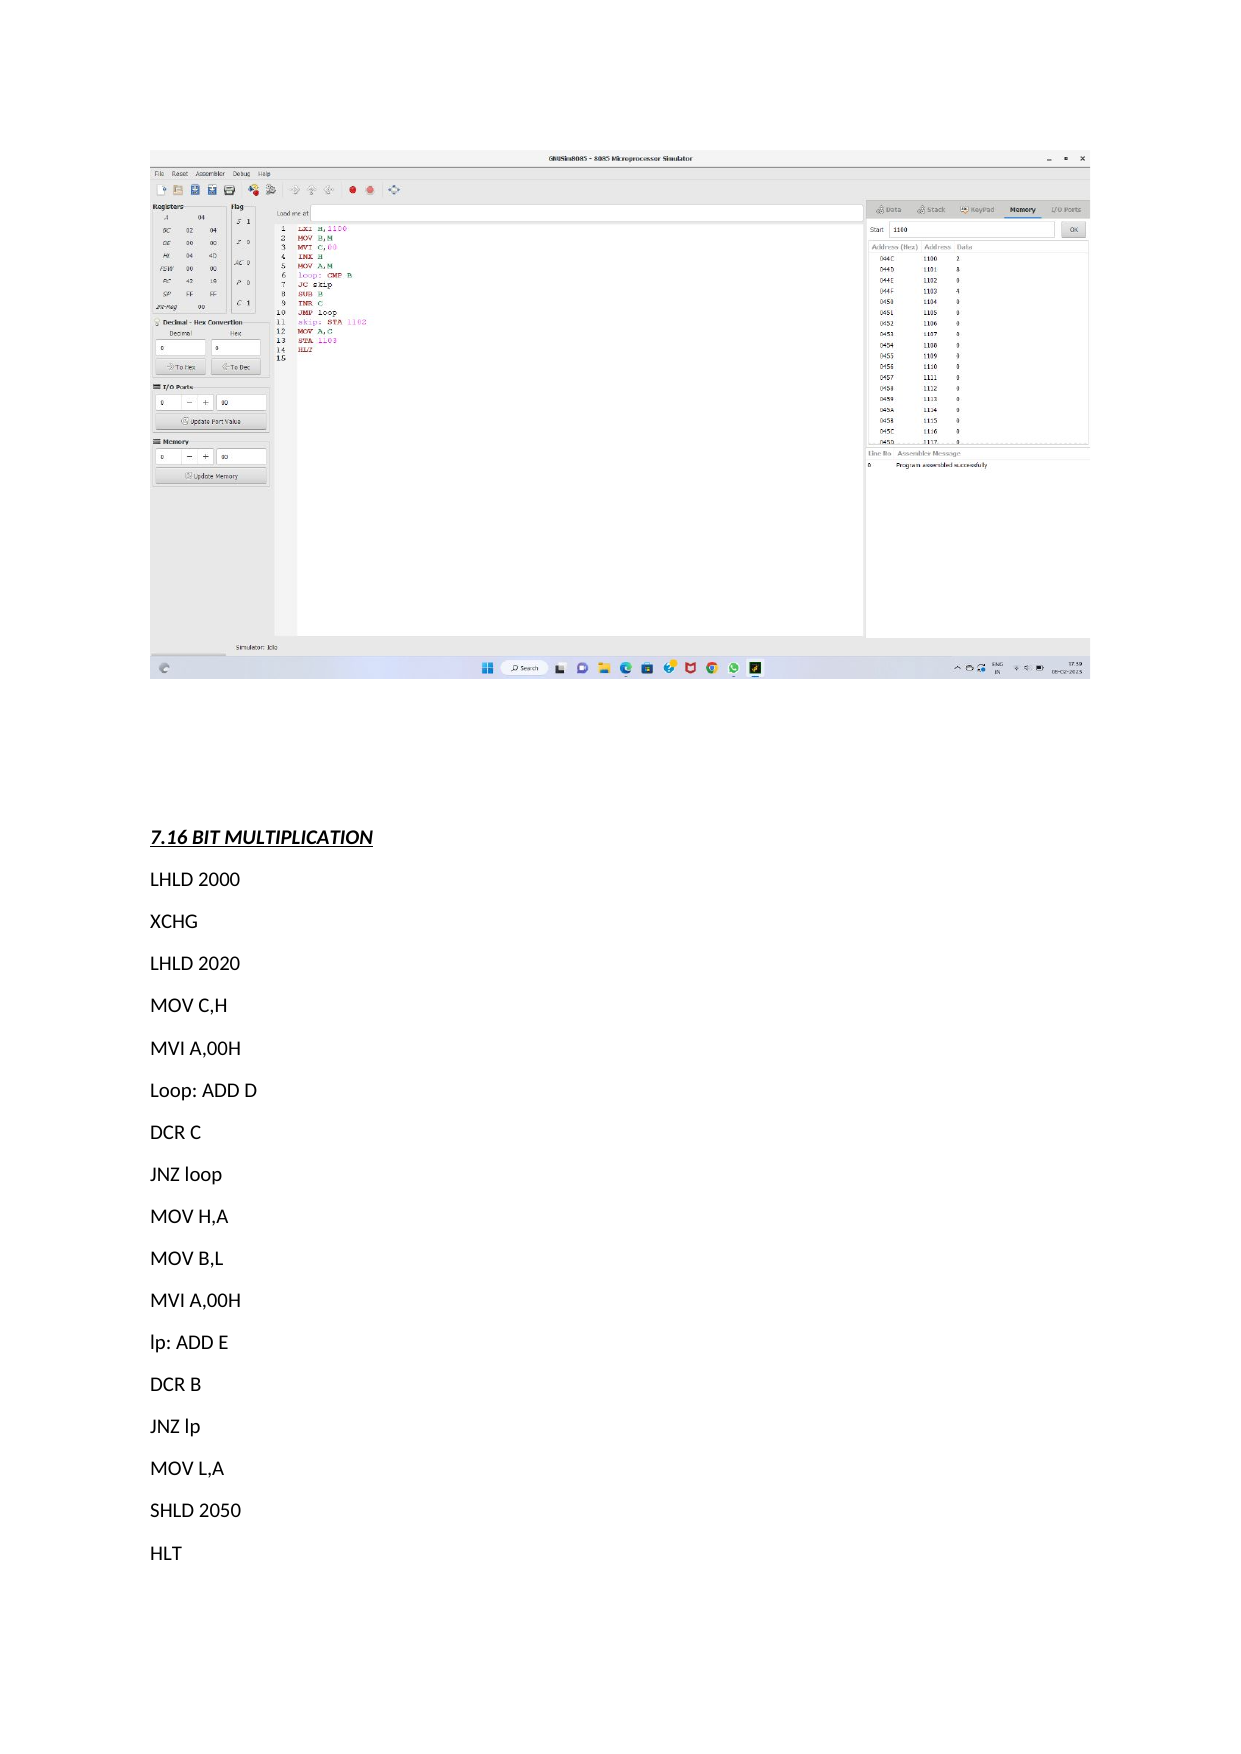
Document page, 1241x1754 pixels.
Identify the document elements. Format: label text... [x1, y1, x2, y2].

text 7.16 BIT MULTIPLICATION [150, 824, 1090, 850]
text MOV C,H [150, 993, 1090, 1018]
text JNZ loop [150, 1161, 1090, 1186]
text LHLD 2020 [150, 951, 1090, 976]
text HLT [150, 1540, 1090, 1565]
text SHLD 2050 [150, 1498, 1090, 1523]
text DCR B [150, 1371, 1090, 1397]
text MVI A,00H [150, 1287, 1090, 1313]
text Loop: ADD D [150, 1077, 1090, 1102]
text MOV L,A [150, 1456, 1090, 1481]
text MOV B,L [150, 1245, 1090, 1271]
text JNZ lp [150, 1413, 1090, 1439]
text DCR C [150, 1119, 1090, 1144]
picture [150, 150, 1091, 679]
text XCHG [150, 908, 1090, 934]
text lp: ADD E [150, 1329, 1090, 1355]
text LHLD 2000 [150, 866, 1090, 892]
text MOV H,A [150, 1203, 1090, 1228]
text MVI A,00H [150, 1035, 1090, 1060]
